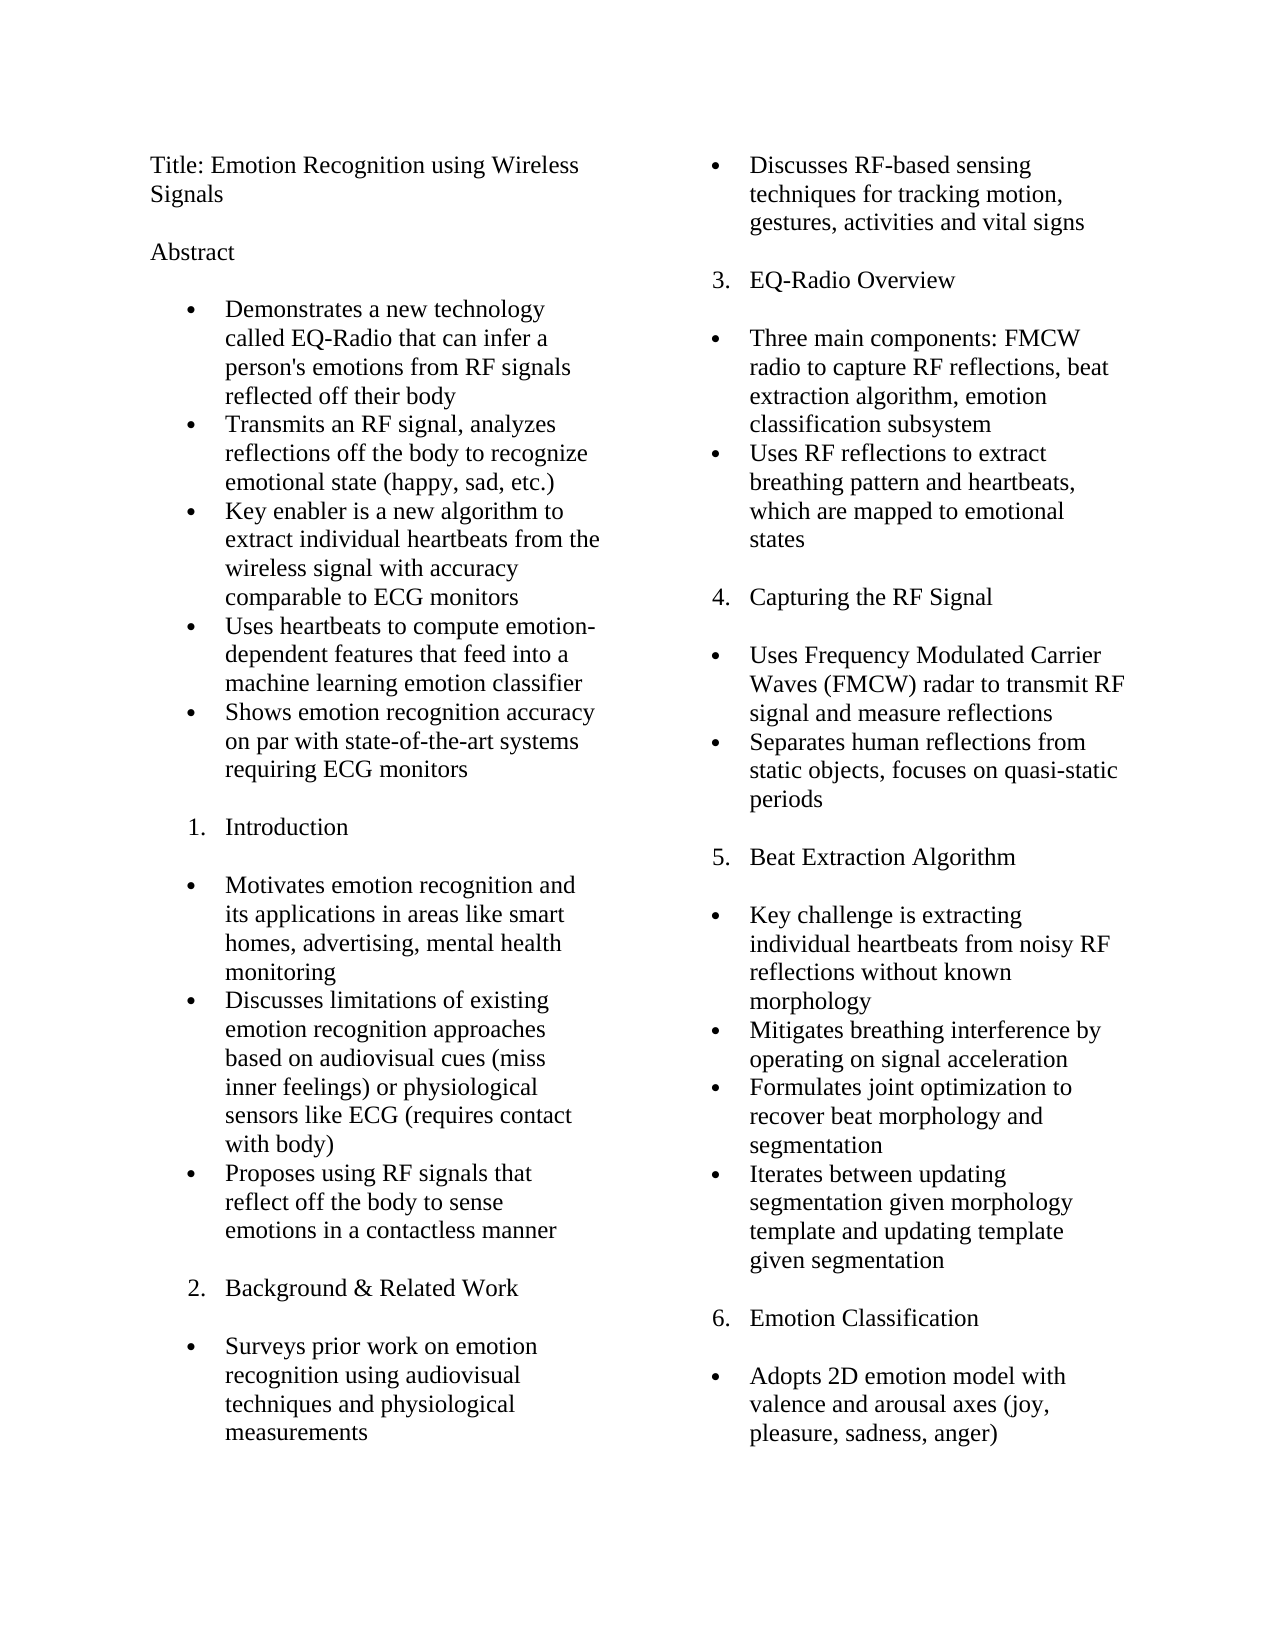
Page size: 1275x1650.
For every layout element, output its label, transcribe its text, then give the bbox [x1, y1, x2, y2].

list Background & Related Work [187, 1273, 601, 1302]
list Proposes using RF signals that reflect off the body to sense emotions in a contactless manner [187, 1158, 601, 1244]
list Demonstrates a new technology called EQ-Radio that can infer a person's emotions from RF signals reflected off their body [187, 294, 601, 409]
list Three main components: FMCW radio to capture RF reflections, beat extraction algorithm, emotion classification subsystem [712, 323, 1125, 438]
list Formulates joint optimization to recover beat morphology and segmentation [712, 1072, 1125, 1159]
list Surveys prior work on emotion recognition using audiovisual techniques and physiological measurements [187, 1331, 601, 1446]
list Uses Frequency Modulated Carrier Waves (FMCW) radar to transmit RF signal and measure reflections [712, 640, 1125, 727]
list Emotion Classification [712, 1303, 1125, 1332]
list Transmits an RF signal, analyzes reflections off the body to recognize emotional state (happy, sad, etc.) [187, 409, 601, 496]
list Capturing the RF Signal [712, 582, 1125, 611]
list Separates human reflections from static objects, focuses on quasi-static periods [712, 727, 1125, 813]
list EQ-Radio Overview [712, 265, 1125, 294]
list Discusses limitations of existing emotion recognition approaches based on audiovisual cues (miss inner feelings) or physiological sensors like ECG (requires contact with body) [187, 985, 601, 1158]
list Introduction [187, 812, 601, 841]
list Shows emotion recognition accuracy on par with state-of-the-art systems requiring ECG monitors [187, 697, 601, 783]
text Title: Emotion Recognition using Wireless Signals [150, 150, 601, 207]
list Beat Extraction Algorithm [712, 842, 1125, 871]
text Abstract [150, 237, 601, 265]
list Uses heartbeats to compute emotion-dependent features that feed into a machine learning emotion classifier [187, 611, 601, 697]
list Discusses RF-based sensing techniques for tracking motion, gestures, activities and vital signs [712, 150, 1125, 236]
list Key enabler is a new algorithm to extract individual heartbeats from the wireless signal with accuracy comparable to ECG monitors [187, 496, 601, 611]
list Motivates emotion recognition and its applications in areas like smart homes, advertising, mental health monitoring [187, 870, 601, 985]
list Mitigates breathing interference by operating on signal acceleration [712, 1015, 1125, 1072]
list Adopts 2D emotion model with valence and arousal axes (joy, pleasure, sadness, anger) [712, 1361, 1125, 1447]
list Uses RF reflections to extract breathing pattern and heartbeats, which are mapped to emotional states [712, 438, 1125, 553]
list Iterates between updating segmentation given morphology template and updating template given segmentation [712, 1159, 1125, 1274]
list Key challenge is extracting individual heartbeats from noisy RF reflections without known morphology [712, 900, 1125, 1015]
